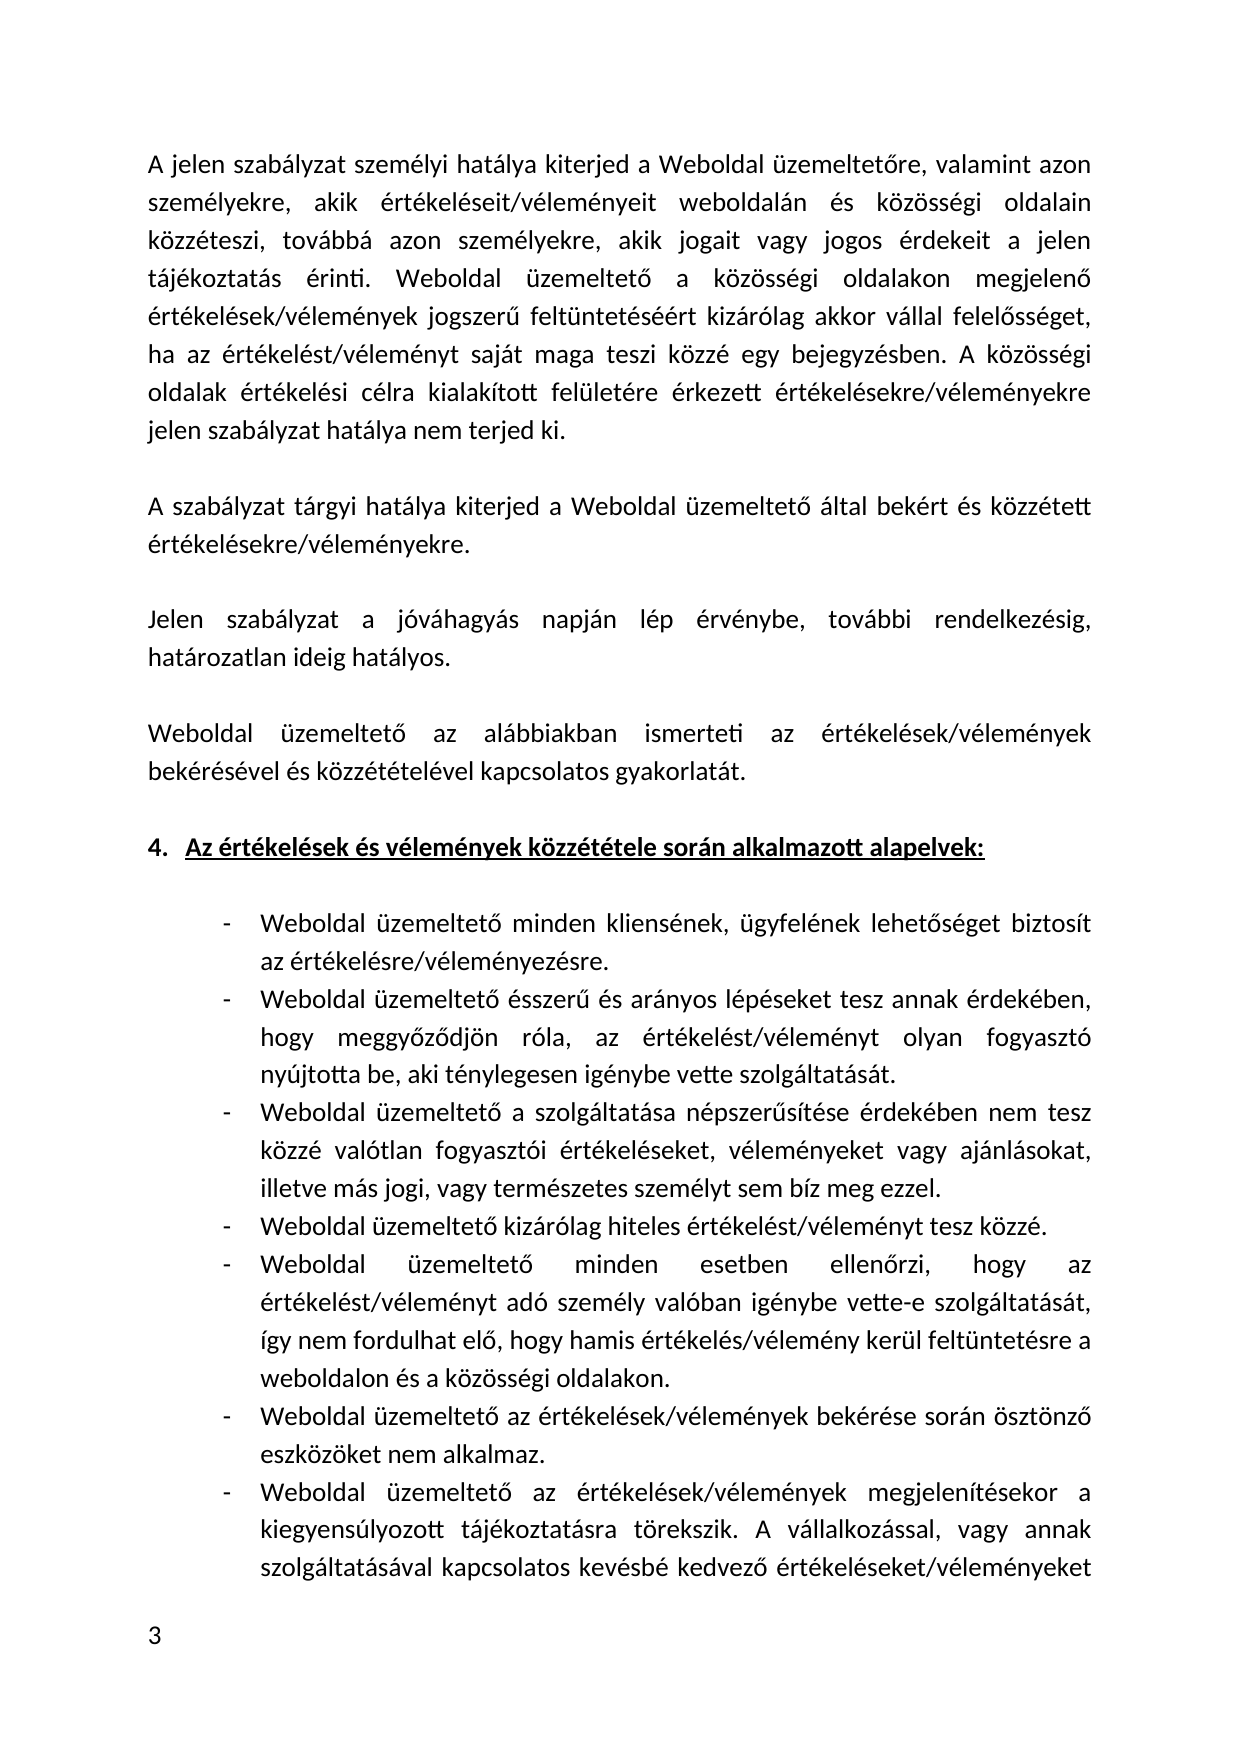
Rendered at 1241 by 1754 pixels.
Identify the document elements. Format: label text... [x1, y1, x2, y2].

list Weboldal üzemeltető a szolgáltatása népszerűsítése érdekében nem tesz közzé valótlan fogyasztói értékeléseket, véleményeket vagy ajánlásokat, illetve más jogi, vagy természetes személyt sem bíz meg ezzel. [223, 1096, 1093, 1204]
list Weboldal üzemeltető kizárólag hiteles értékelést/véleményt tesz közzé. [223, 1209, 1093, 1242]
list Weboldal üzemeltető minden kliensének, ügyfelének lehetőséget biztosít az értékelésre/véleményezésre. [223, 906, 1093, 977]
list Weboldal üzemeltető ésszerű és arányos lépéseket tesz annak érdekében, hogy meggyőződjön róla, az értékelést/véleményt olyan fogyasztó nyújtotta be, aki ténylegesen igénybe vette szolgáltatását. [223, 982, 1093, 1091]
list Weboldal üzemeltető minden esetben ellenőrzi, hogy az értékelést/véleményt adó személy valóban igénybe vette-e szolgáltatását, így nem fordulhat elő, hogy hamis értékelés/vélemény kerül feltüntetésre a weboldalon és a közösségi oldalakon. [223, 1247, 1093, 1394]
text A jelen szabályzat személyi hatálya kiterjed a Weboldal üzemeltetőre, valamint azon személyekre, akik értékeléseit/véleményeit weboldalán és közösségi oldalain közzéteszi, továbbá azon személyekre, akik jogait vagy jogos érdekeit a jelen tájékoztatás érinti. Weboldal üzemeltető a közösségi oldalakon megjelenő értékelések/vélemények jogszerű feltüntetéséért kizárólag akkor vállal felelősséget, ha az értékelést/véleményt saját maga teszi közzé egy bejegyzésben. A közösségi oldalak értékelési célra kialakított felületére érkezett értékelésekre/véleményekre jelen szabályzat hatálya nem terjed ki. [148, 148, 1093, 446]
list Az értékelések és vélemények közzététele során alkalmazott alapelvek: [148, 830, 1093, 863]
text Weboldal üzemeltető az alábbiakban ismerteti az értékelések/vélemények bekérésével és közzétételével kapcsolatos gyakorlatát. [148, 716, 1093, 787]
text Jelen szabályzat a jóváhagyás napján lép érvénybe, további rendelkezésig, határozatlan ideig hatályos. [148, 603, 1093, 673]
list Weboldal üzemeltető az értékelések/vélemények bekérése során ösztönző eszközöket nem alkalmaz. [223, 1399, 1093, 1470]
text A szabályzat tárgyi hatálya kiterjed a Weboldal üzemeltető által bekért és közzétett értékelésekre/véleményekre. [148, 489, 1093, 560]
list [223, 1475, 1093, 1583]
